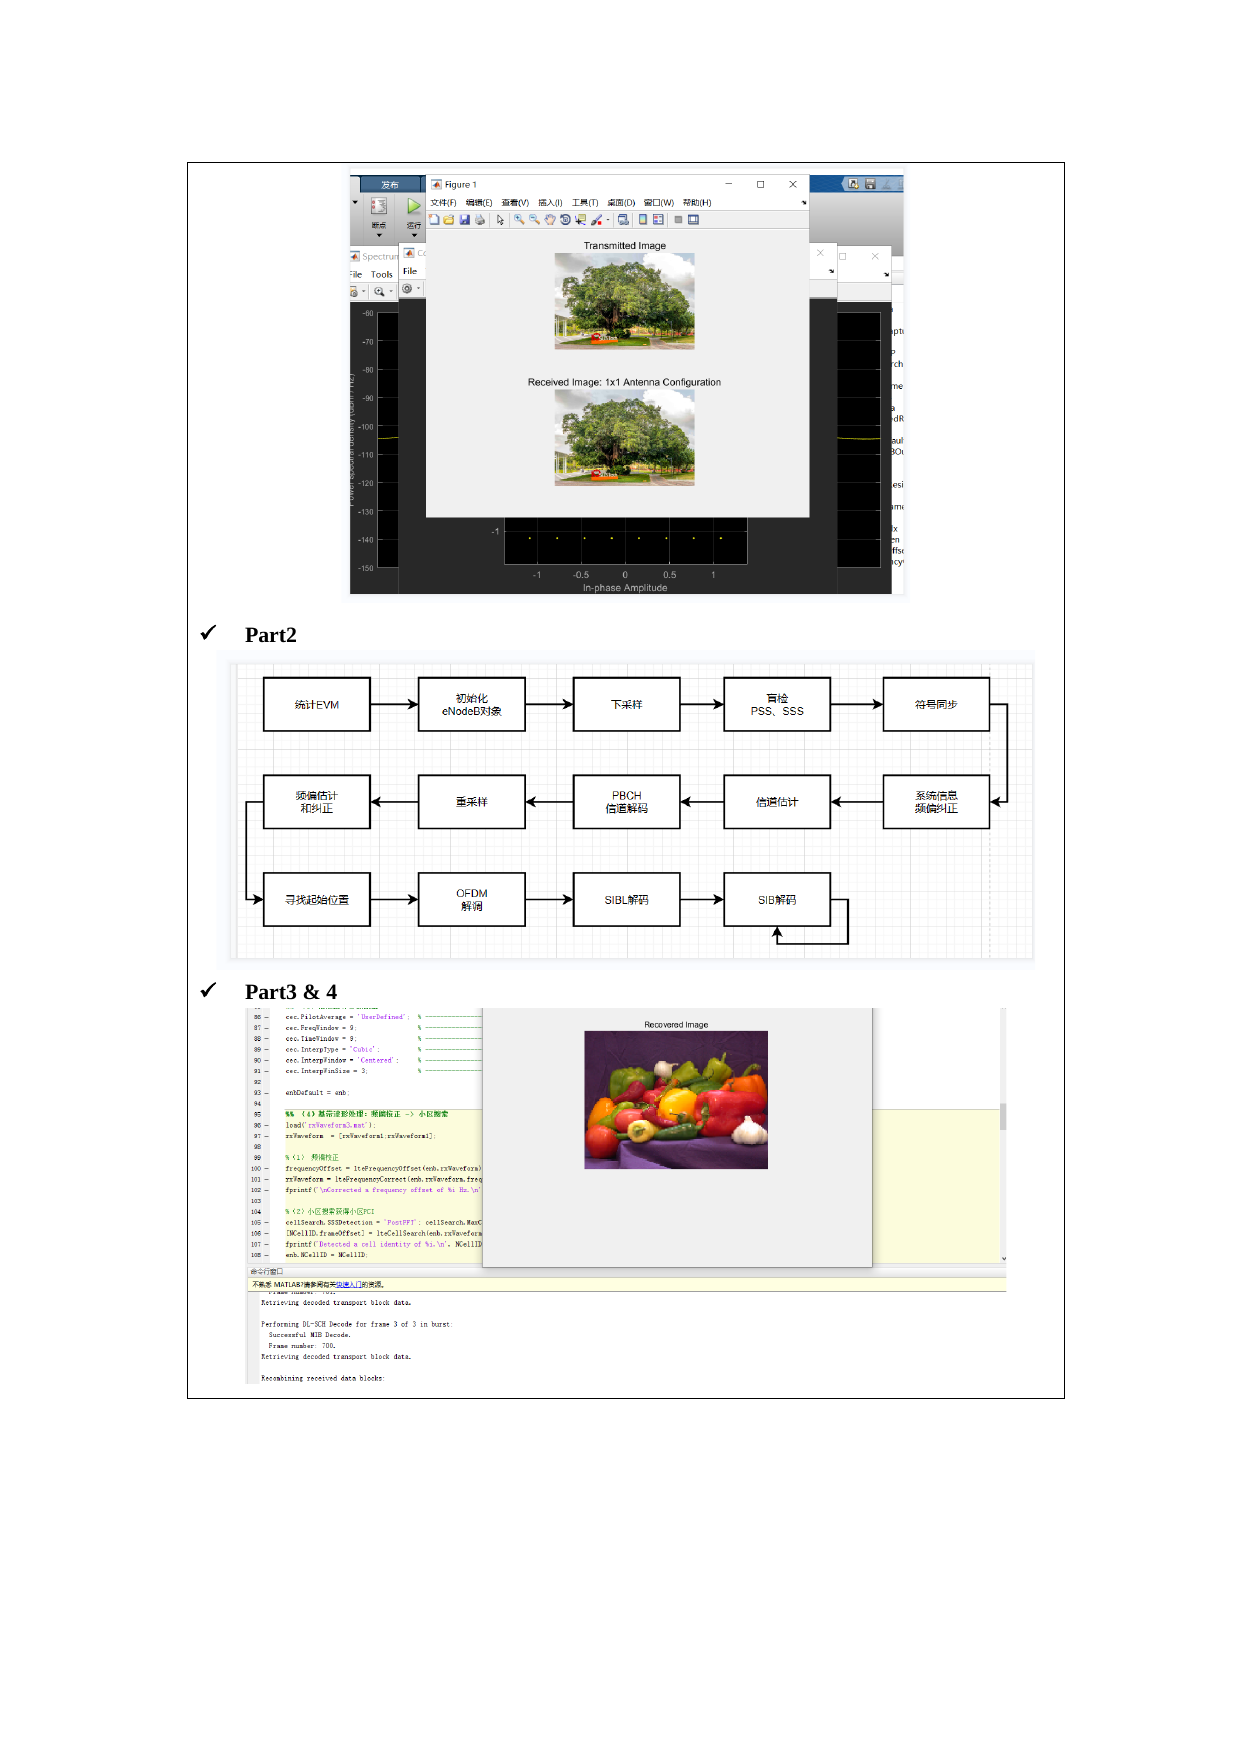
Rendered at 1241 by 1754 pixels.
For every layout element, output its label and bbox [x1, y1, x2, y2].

picture [341, 163, 911, 603]
table_cell [188, 163, 1064, 1398]
picture [245, 1008, 1007, 1384]
picture [216, 650, 1036, 970]
